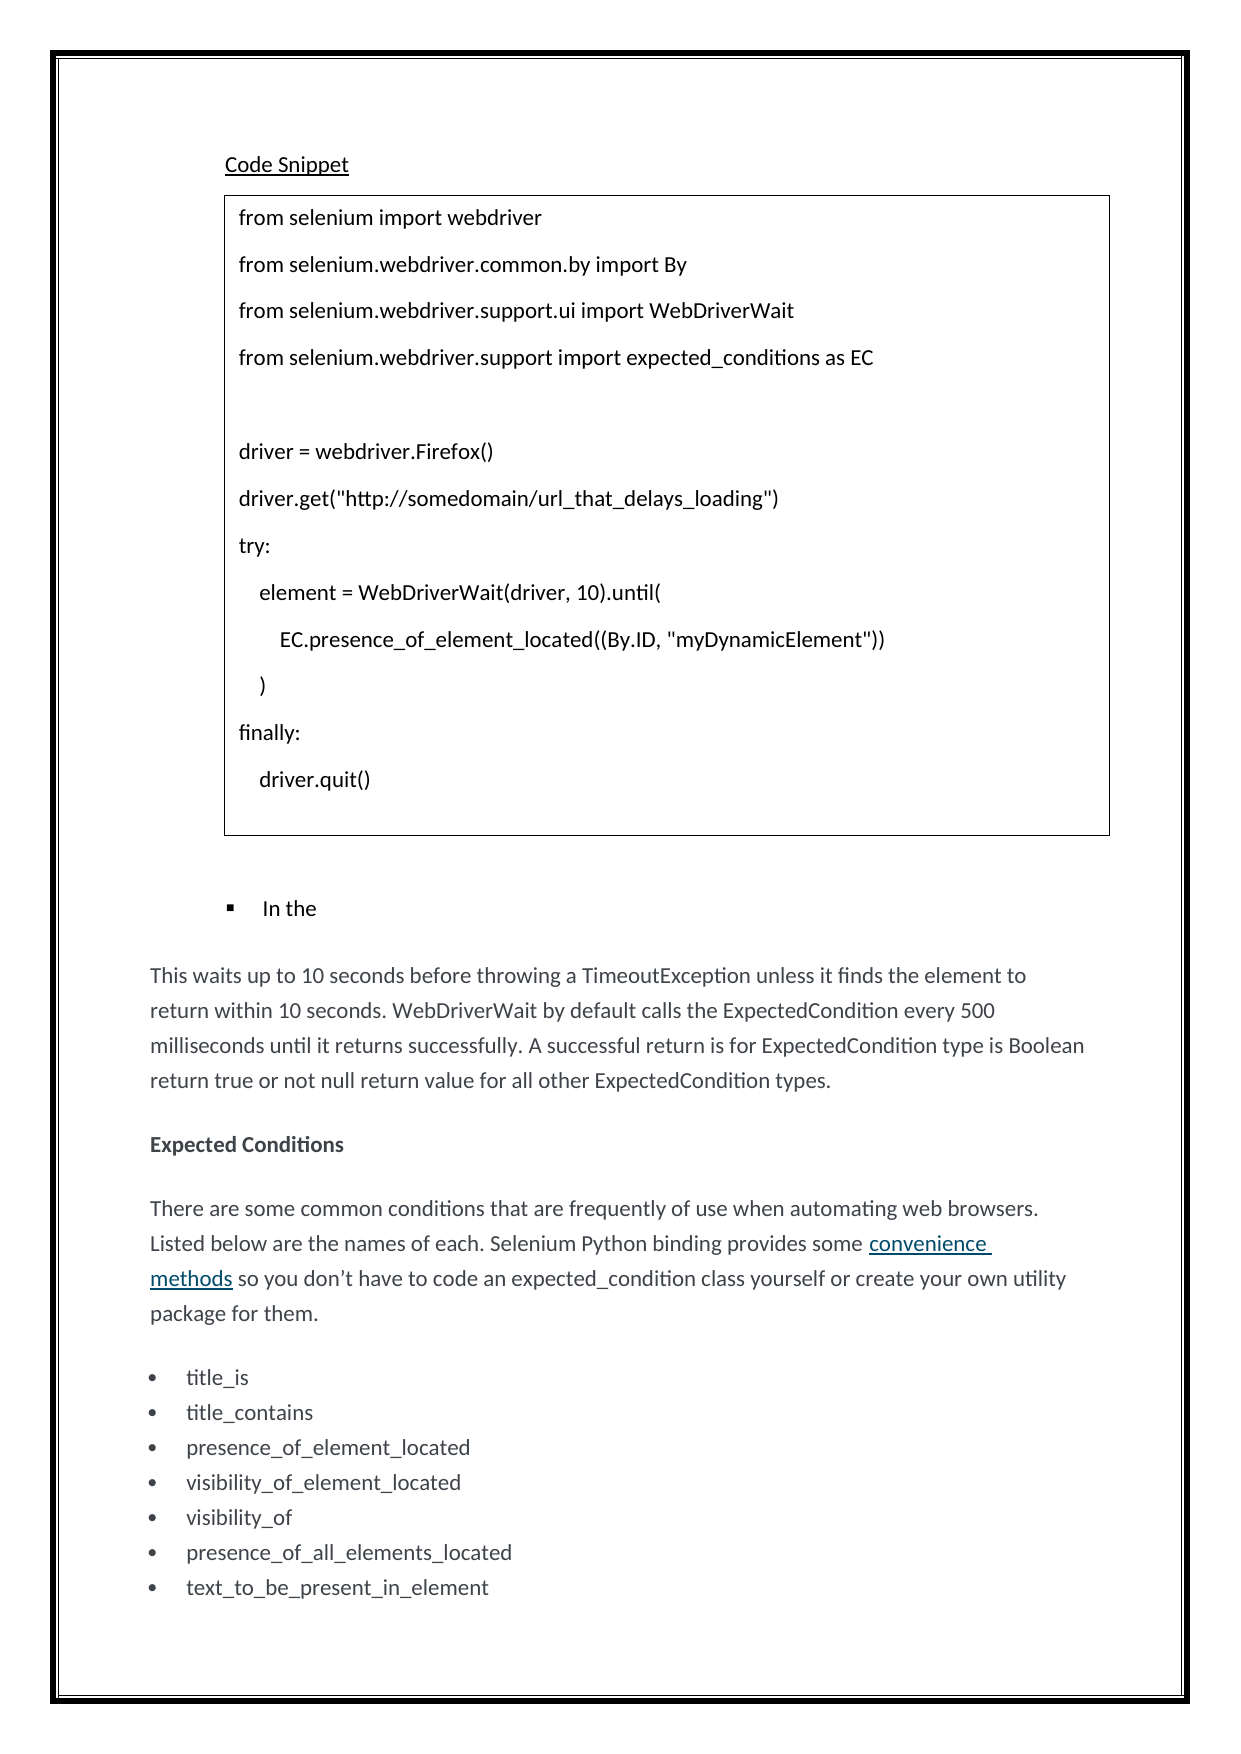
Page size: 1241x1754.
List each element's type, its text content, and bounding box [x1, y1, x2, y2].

list Code Snippet [225, 150, 1090, 178]
list text_to_be_present_in_element [148, 1566, 1090, 1601]
text This waits up to 10 seconds before throwing a TimeoutException unless it finds the element to return within 10 seconds. WebDriverWait by default calls the ExpectedCondition every 500 milliseconds until it returns successfully. A successful return is for ExpectedCondition type is Boolean return true or not null return value for all other ExpectedCondition types. [150, 954, 1090, 1094]
list visibility_of [148, 1496, 1090, 1531]
text Expected Conditions [150, 1123, 1090, 1158]
text There are some common conditions that are frequently of use when automating web browsers. Listed below are the names of each. Selenium Python binding provides some convenience methods so you don’t have to code an expected_condition class yourself or create your own utility package for them. [150, 1187, 1090, 1327]
list title_is [148, 1356, 1090, 1391]
list In the [225, 894, 1090, 922]
list title_contains [148, 1391, 1090, 1426]
list presence_of_element_located [148, 1426, 1090, 1461]
list presence_of_all_elements_located [148, 1531, 1090, 1566]
list visibility_of_element_located [148, 1461, 1090, 1496]
